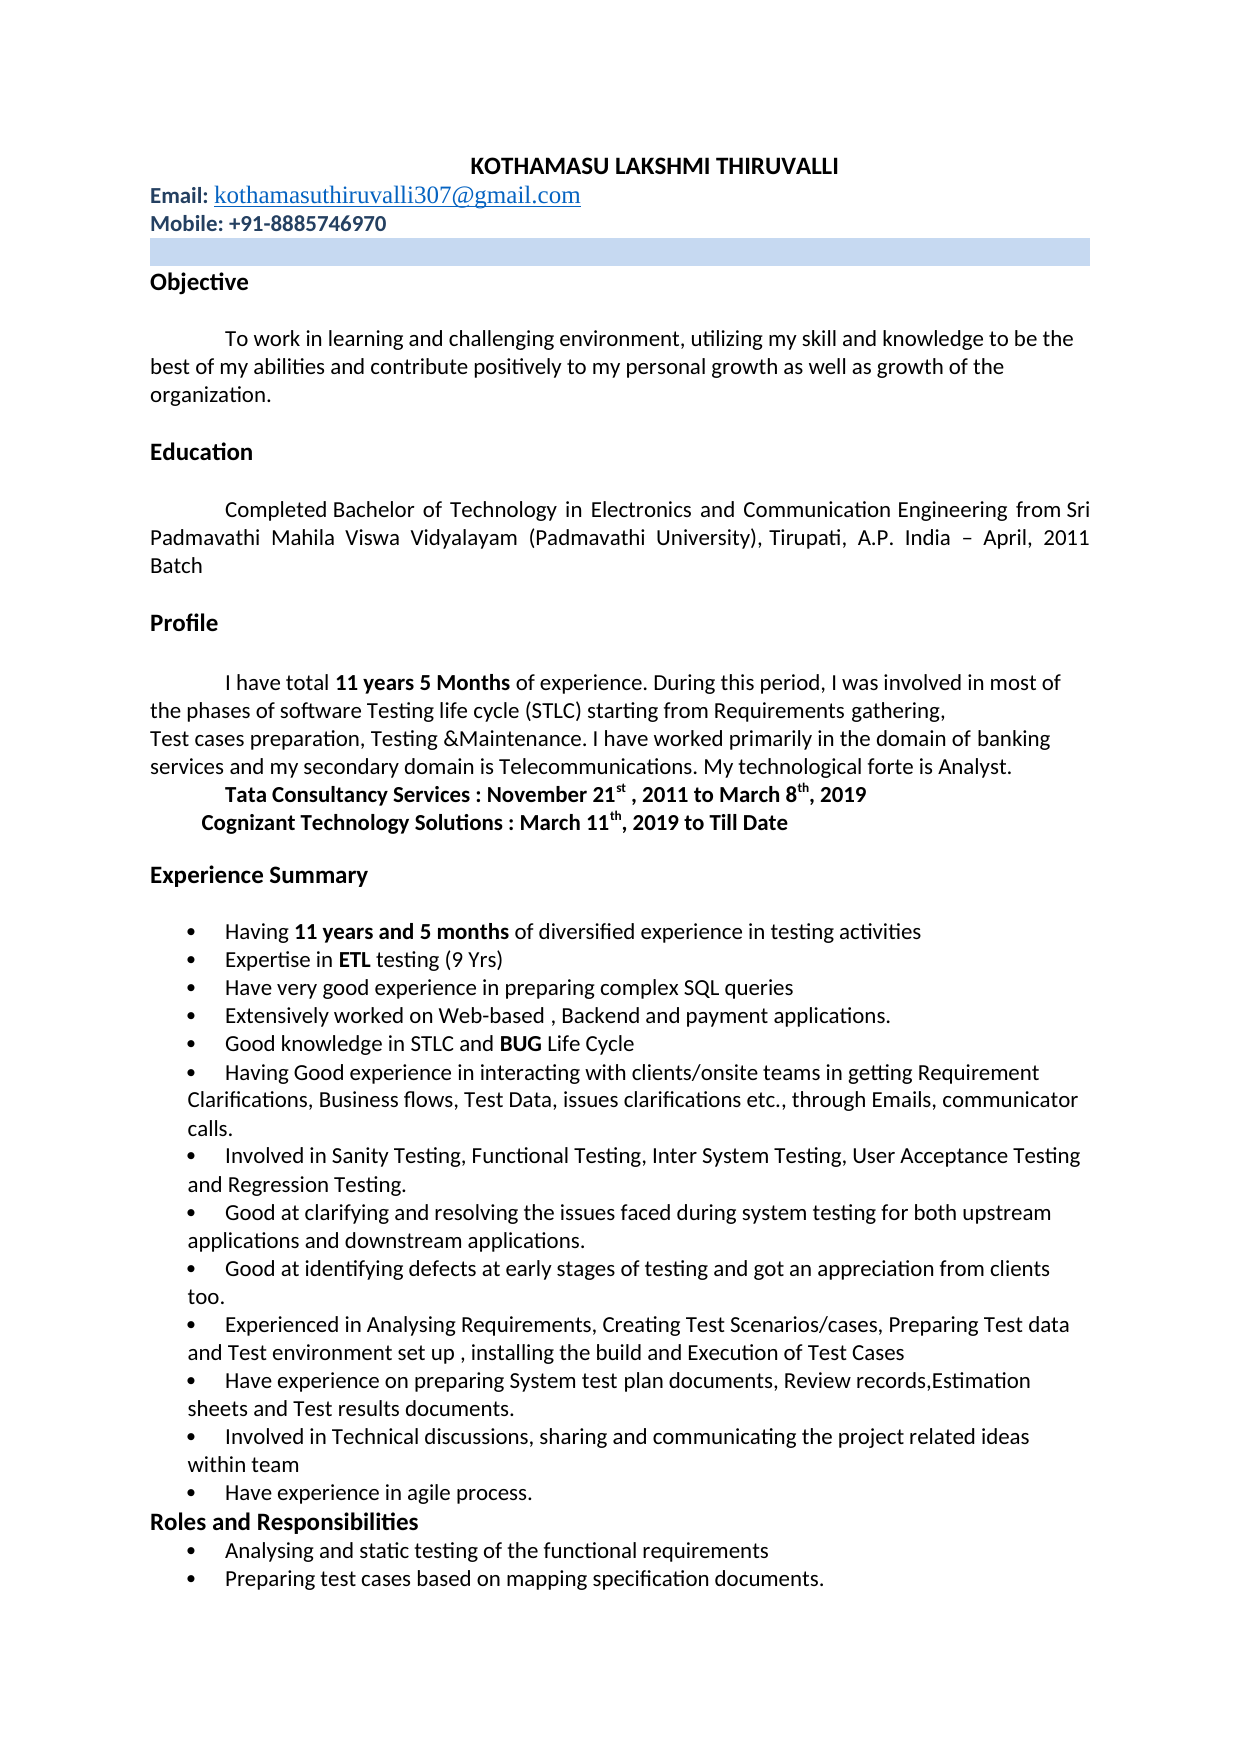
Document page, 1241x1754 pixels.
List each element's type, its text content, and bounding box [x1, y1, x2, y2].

text Tata Consultancy Services : November 21st , 2011 to March 8th, 2019 [150, 780, 1090, 808]
list Having 11 years and 5 months of diversified experience in testing activities [187, 917, 1090, 946]
list Having Good experience in interacting with clients/onsite teams in getting Requirement Clarifications, Business flows, Test Data, issues clarifications etc., through Emails, communicator calls. [187, 1058, 1090, 1142]
list Preparing test cases based on mapping specification documents. [187, 1564, 1090, 1592]
list Good at clarifying and resolving the issues faced during system testing for both upstream applications and downstream applications. [187, 1198, 1090, 1254]
list Experienced in Analysing Requirements, Creating Test Scenarios/cases, Preparing Test data and Test environment set up , installing the build and Execution of Test Cases [187, 1310, 1090, 1366]
list Good at identifying defects at early stages of testing and got an appreciation from clients too. [187, 1254, 1090, 1310]
text Experience Summary [150, 859, 1090, 889]
text KOTHAMASU LAKSHMI THIRUVALLI [225, 150, 1090, 181]
text Email: kothamasuthiruvalli307@gmail.com Mobile: +91-8885746970 [150, 181, 1090, 238]
text Profile [150, 607, 1090, 637]
text To work in learning and challenging environment, utilizing my skill and knowledge to be the best of my abilities and contribute positively to my personal growth as well as growth of the organization. [150, 324, 1090, 408]
list Have experience in agile process. [187, 1478, 1090, 1506]
list Expertise in ETL testing (9 Yrs) [187, 946, 1090, 973]
list Good knowledge in STLC and BUG Life Cycle [187, 1029, 1090, 1058]
text Education [150, 436, 1090, 467]
list Extensively worked on Web-based , Backend and payment applications. [187, 1002, 1090, 1029]
list Have experience on preparing System test plan documents, Review records,Estimation sheets and Test results documents. [187, 1366, 1090, 1422]
text Objective [150, 266, 1090, 296]
text Completed Bachelor of Technology in Electronics and Communication Engineering from Sri Padmavathi Mahila Viswa Vidyalayam (Padmavathi University), Tirupati, A.P. India – April, 2011 Batch [150, 495, 1090, 579]
list Involved in Sanity Testing, Functional Testing, Inter System Testing, User Acceptance Testing and Regression Testing. [187, 1142, 1090, 1198]
text Cognizant Technology Solutions : March 11th, 2019 to Till Date [150, 808, 1090, 836]
text Roles and Responsibilities [150, 1506, 1090, 1536]
list Have very good experience in preparing complex SQL queries [187, 973, 1090, 1002]
list Involved in Technical discussions, sharing and communicating the project related ideas within team [187, 1422, 1090, 1478]
list Analysing and static testing of the functional requirements [187, 1536, 1090, 1564]
text I have total 11 years 5 Months of experience. During this period, I was involved in most of the phases of software Testing life cycle (STLC) starting from Requirements gathering, Test cases preparation, Testing &Maintenance. I have worked primarily in the domain of banking services and my secondary domain is Telecommunications. My technological forte is Analyst. [150, 668, 1090, 780]
